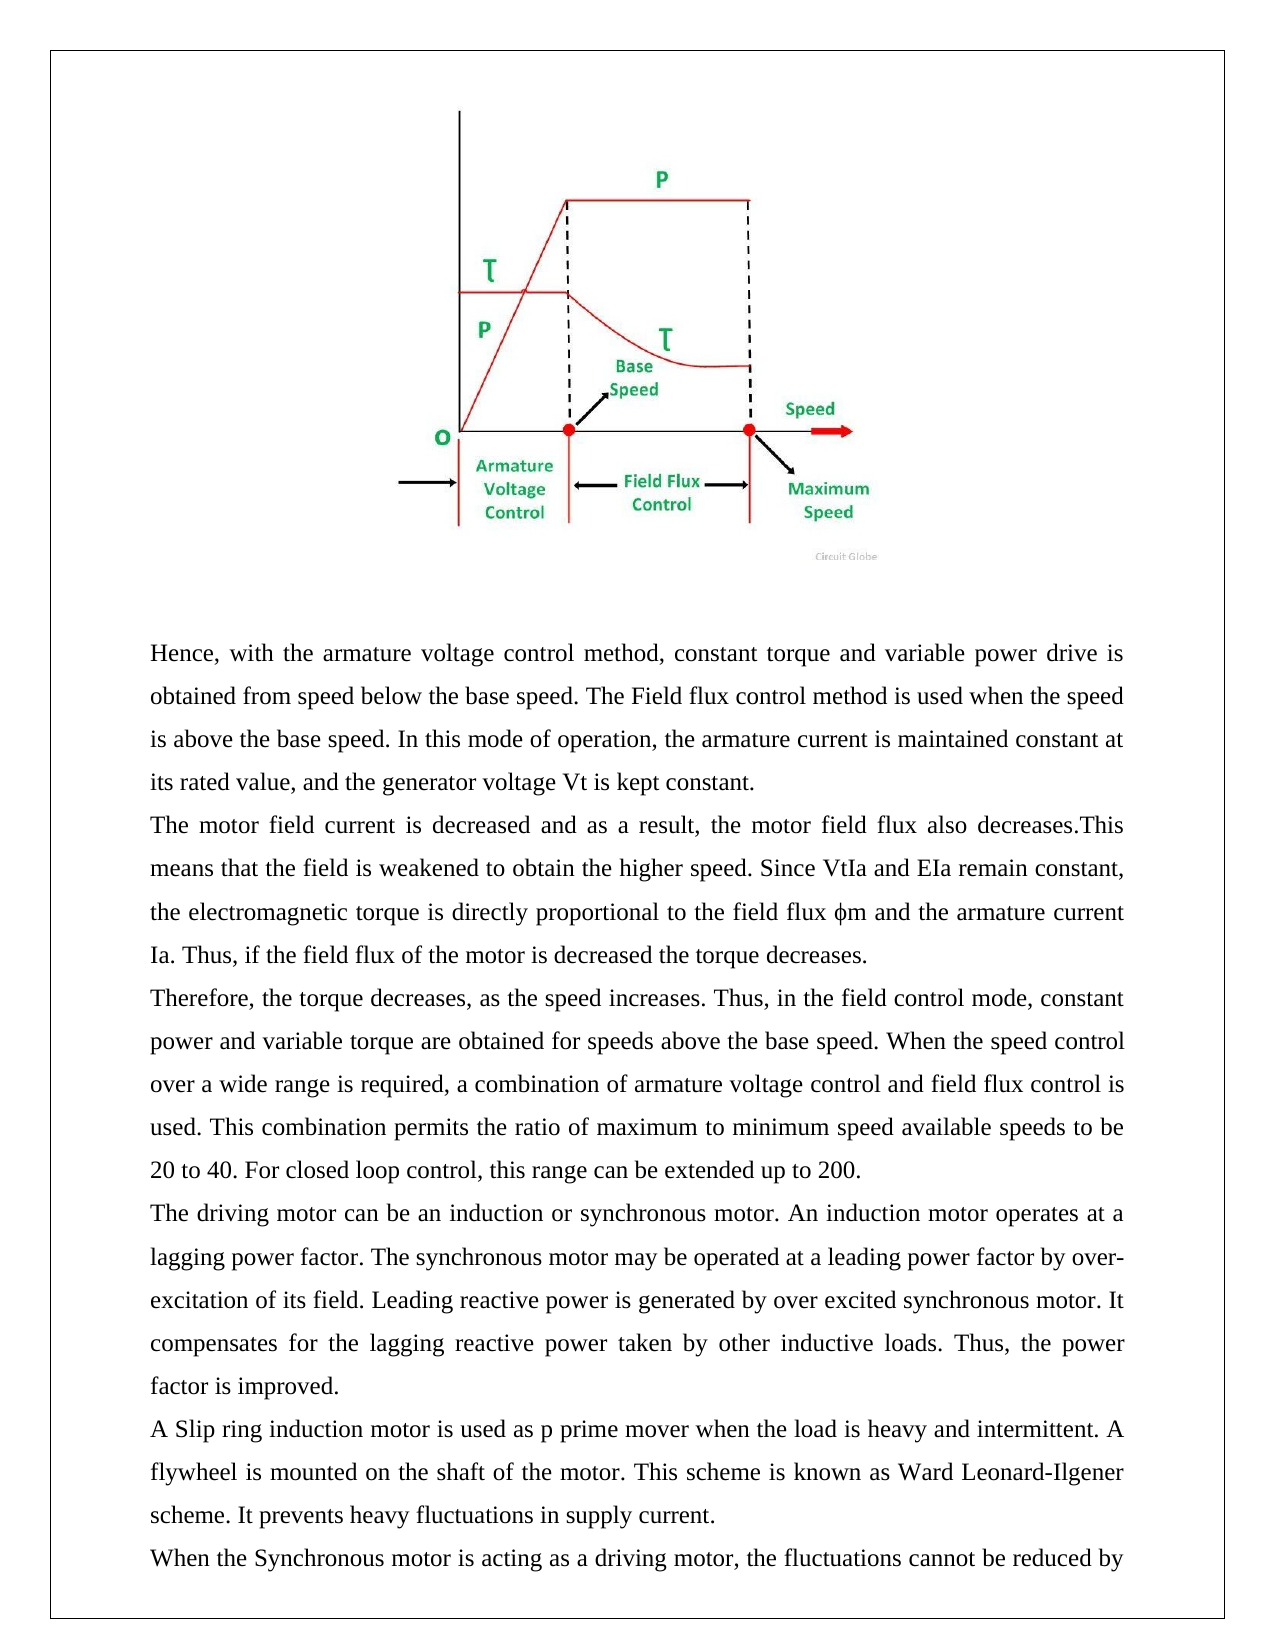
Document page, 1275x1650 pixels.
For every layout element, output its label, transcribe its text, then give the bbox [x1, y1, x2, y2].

text The motor field current is decreased and as a result, the motor field flux also decreases.This means that the field is weakened to obtain the higher speed. Since VtIa and EIa remain constant, the electromagnetic torque is directly proportional to the field flux ϕm and the armature current Ia. Thus, if the field flux of the motor is decreased the torque decreases. [150, 810, 1125, 968]
text Therefore, the torque decreases, as the speed increases. Thus, in the field control mode, constant power and variable torque are obtained for speeds above the base speed. When the speed control over a wide range is required, a combination of armature voltage control and field flux control is used. This combination permits the ratio of maximum to minimum speed available speeds to be 20 to 40. For closed loop control, this range can be extended up to 200. [150, 983, 1126, 1184]
text The driving motor can be an induction or synchronous motor. An induction motor operates at a lagging power factor. The synchronous motor may be operated at a leading power factor by over-excitation of its field. Leading reactive power is generated by over excited synchronous motor. It compensates for the lagging reactive power taken by other inductive loads. Thus, the power factor is improved. [150, 1198, 1126, 1400]
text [150, 1543, 1125, 1572]
text Hence, with the armature voltage control method, constant torque and variable power drive is obtained from speed below the base speed. The Field flux control method is used when the speed is above the base speed. In this mode of operation, the armature current is maintained constant at its rated value, and the generator voltage Vt is kept constant. [150, 638, 1125, 796]
picture [395, 106, 880, 566]
text A Slip ring induction motor is used as p prime mover when the load is heavy and intermittent. A flywheel is mounted on the shaft of the motor. This scheme is known as Ward Leonard-Ilgener scheme. It prevents heavy fluctuations in supply current. [150, 1414, 1126, 1529]
